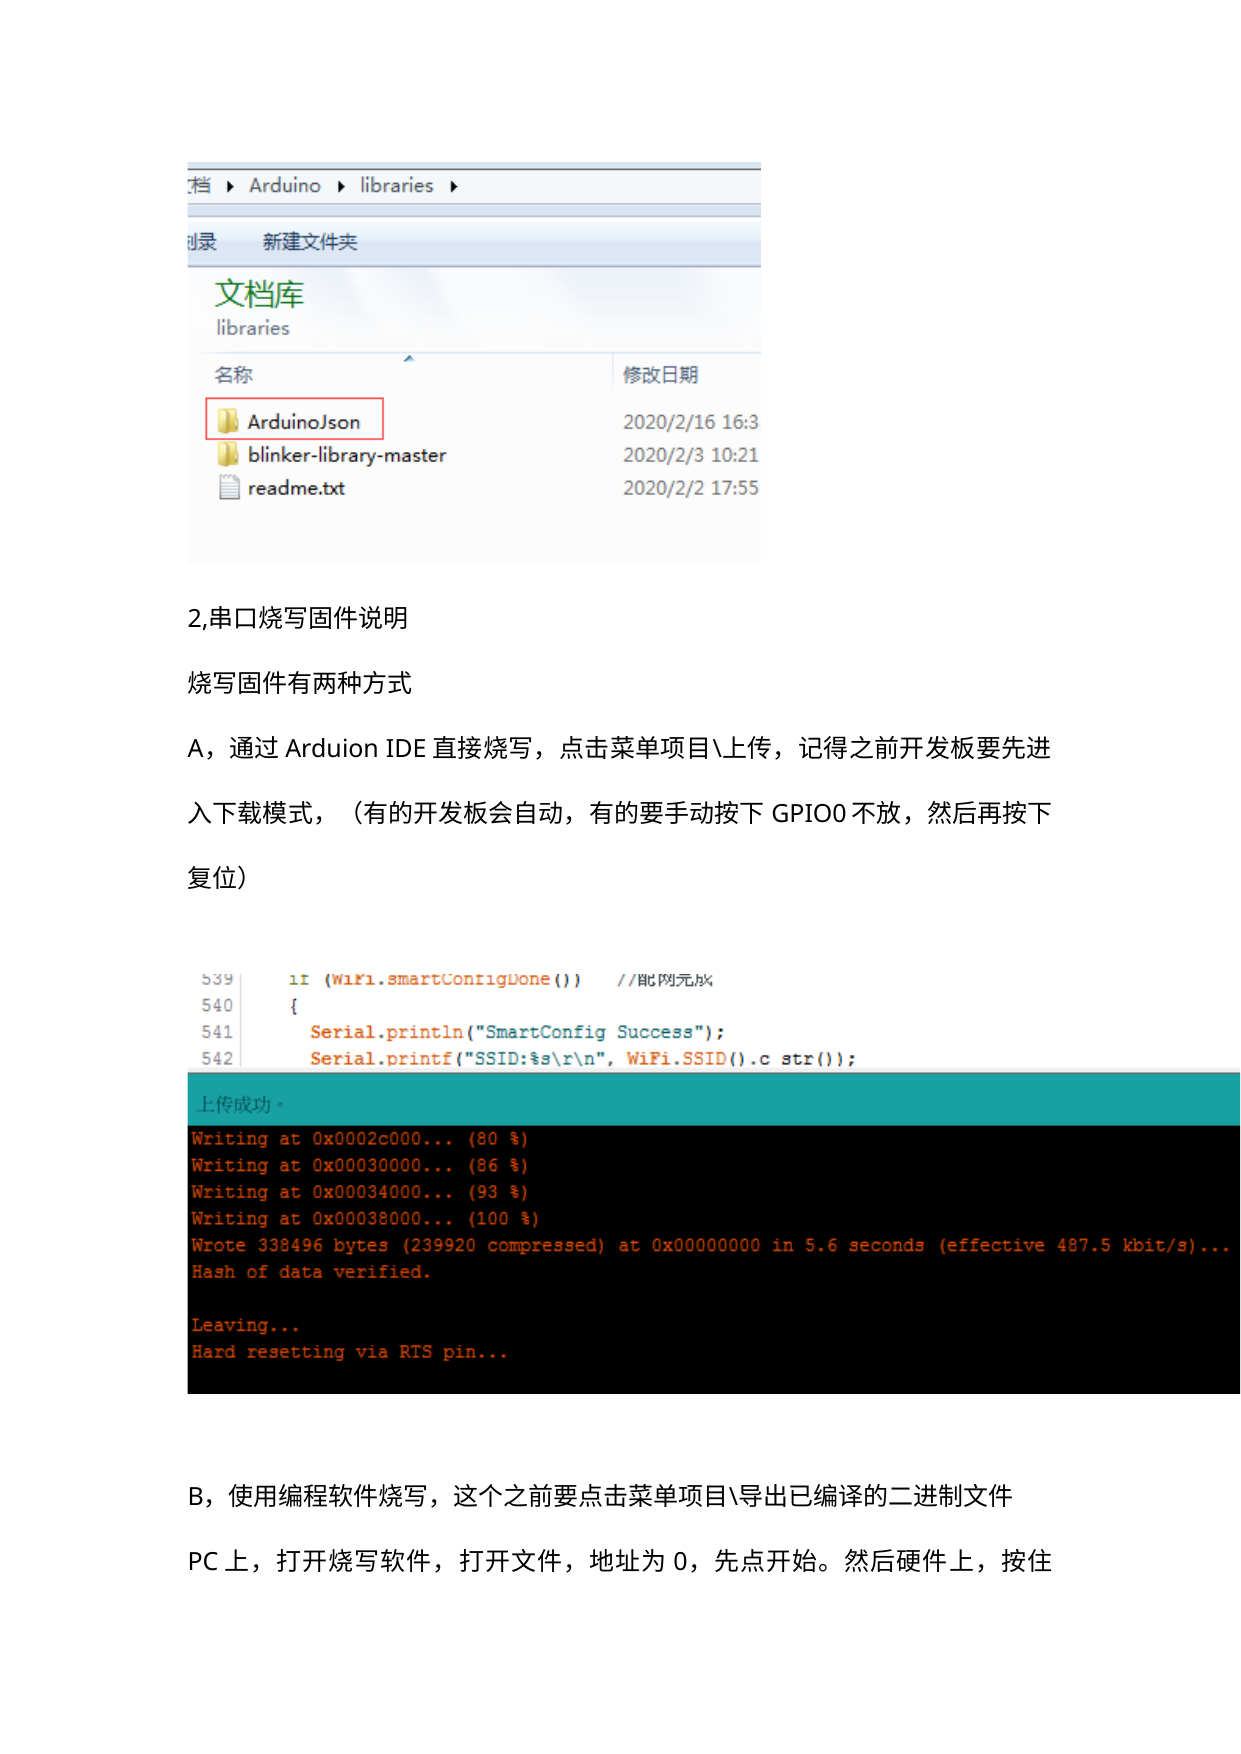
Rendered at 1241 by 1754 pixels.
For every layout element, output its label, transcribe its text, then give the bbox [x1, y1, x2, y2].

text 烧写固件有两种方式 [187, 649, 1053, 714]
text A，通过Arduion IDE直接烧写，点击菜单项目\上传，记得之前开发板要先进入下载模式，（有的开发板会自动，有的要手动按下GPIO0不放，然后再按下复位） [187, 714, 1053, 909]
picture [187, 162, 761, 564]
picture [187, 974, 1241, 1394]
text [187, 1527, 1053, 1592]
text 2,串口烧写固件说明 [187, 584, 1053, 649]
text B，使用编程软件烧写，这个之前要点击菜单项目\导出已编译的二进制文件 [187, 1462, 1053, 1527]
